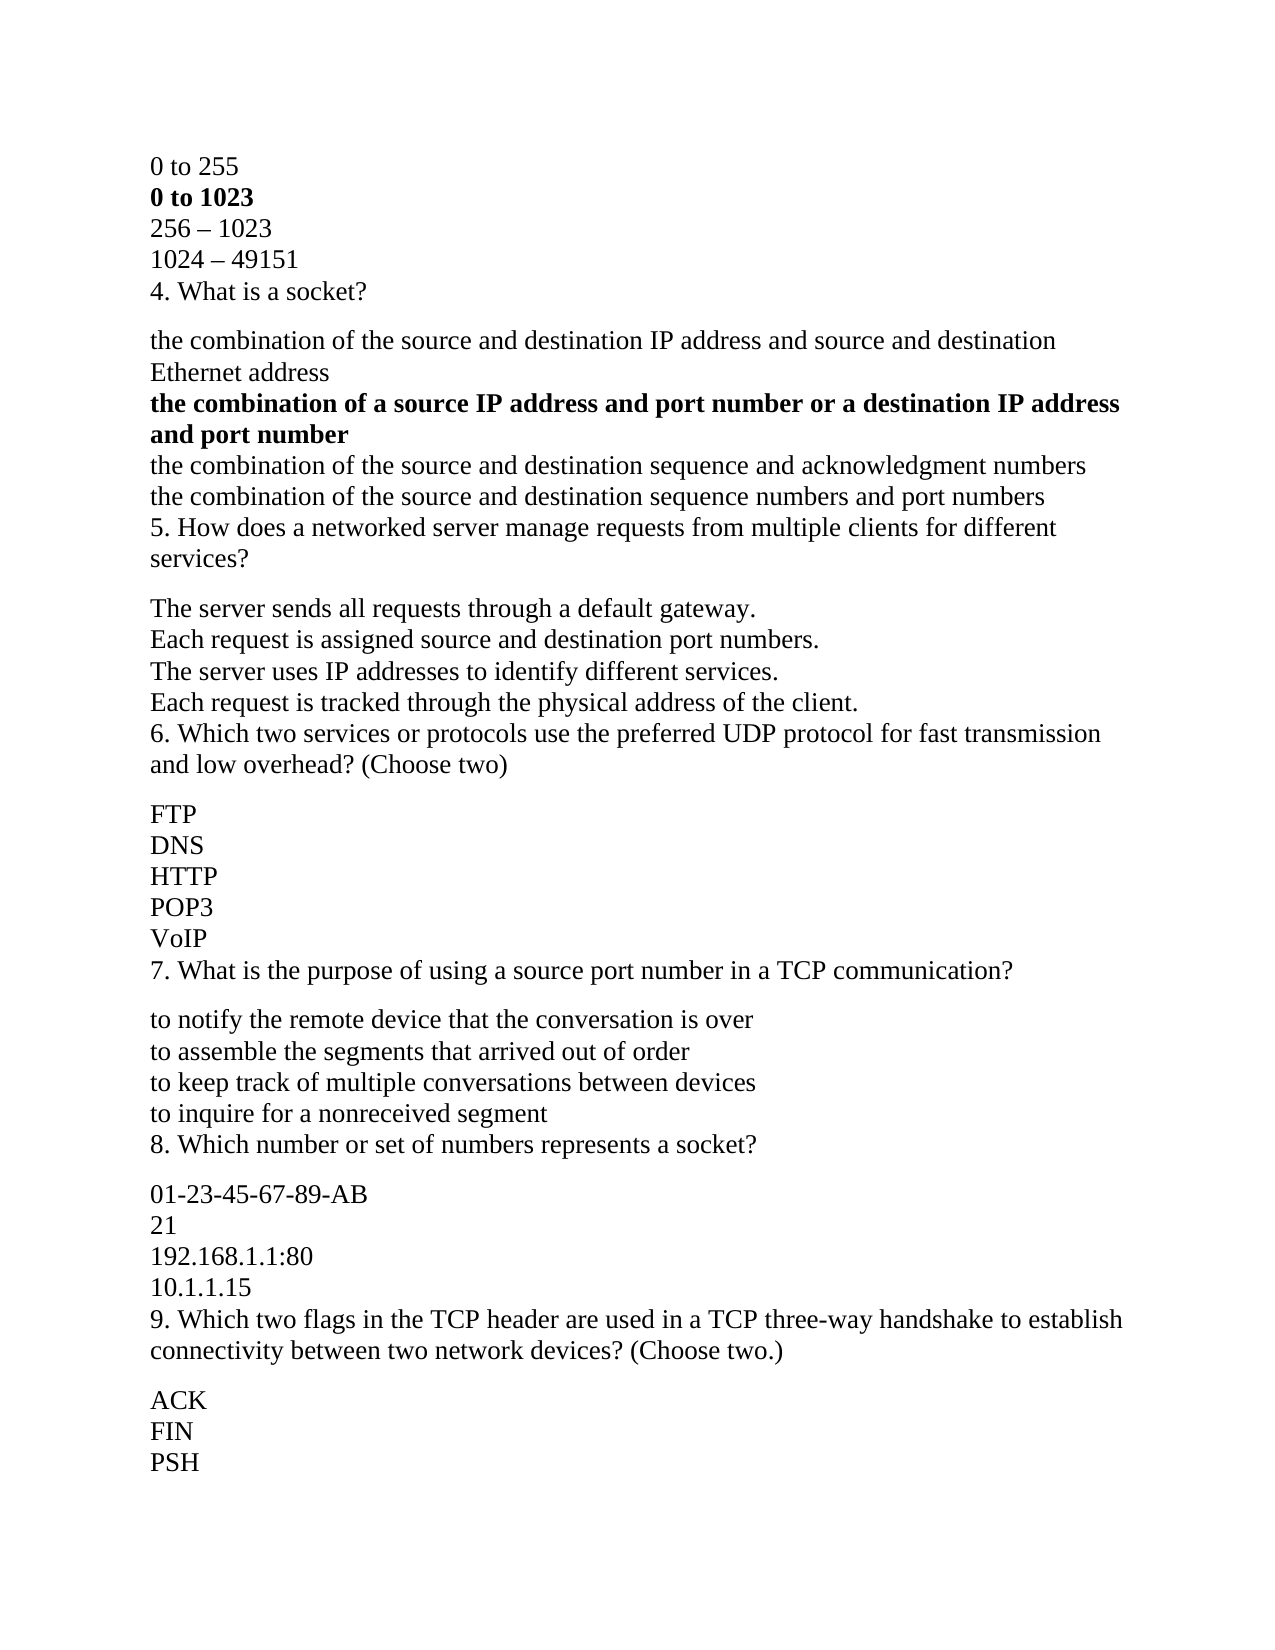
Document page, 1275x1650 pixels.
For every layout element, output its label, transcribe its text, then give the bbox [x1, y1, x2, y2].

text 9. Which two flags in the TCP header are used in a TCP three-way handshake to establish connectivity between two network devices? (Choose two.) [150, 1303, 1125, 1365]
text 7. What is the purpose of using a source port number in a TCP communication? [150, 954, 1125, 985]
text 01-23-45-67-89-AB 21 192.168.1.1:80 10.1.1.15 [150, 1178, 1125, 1303]
text The server sends all requests through a default gateway. Each request is assigned source and destination port numbers. The server uses IP addresses to identify different services. Each request is tracked through the physical address of the client. [150, 592, 1125, 717]
text to notify the remote device that the conversation is over to assemble the segments that arrived out of order to keep track of multiple conversations between devices to inquire for a nonreceived segment [150, 1004, 1125, 1128]
text 6. Which two services or protocols use the preferred UDP protocol for fast transmission and low overhead? (Choose two) [150, 717, 1125, 779]
text the combination of the source and destination IP address and source and destination Ethernet address the combination of a source IP address and port number or a destination IP address and port number the combination of the source and destination sequence and acknowledgment numbers the combination of the source and destination sequence numbers and port numbers [150, 324, 1125, 511]
text 5. How does a networked server manage requests from multiple clients for different services? [150, 511, 1125, 574]
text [150, 1384, 1125, 1477]
text 8. Which number or set of numbers represents a socket? [150, 1128, 1125, 1159]
text FTP DNS HTTP POP3 VoIP [150, 798, 1125, 954]
text 0 to 255 0 to 1023 256 – 1023 1024 – 49151 [150, 150, 1125, 274]
text 4. What is a socket? [150, 274, 1125, 306]
